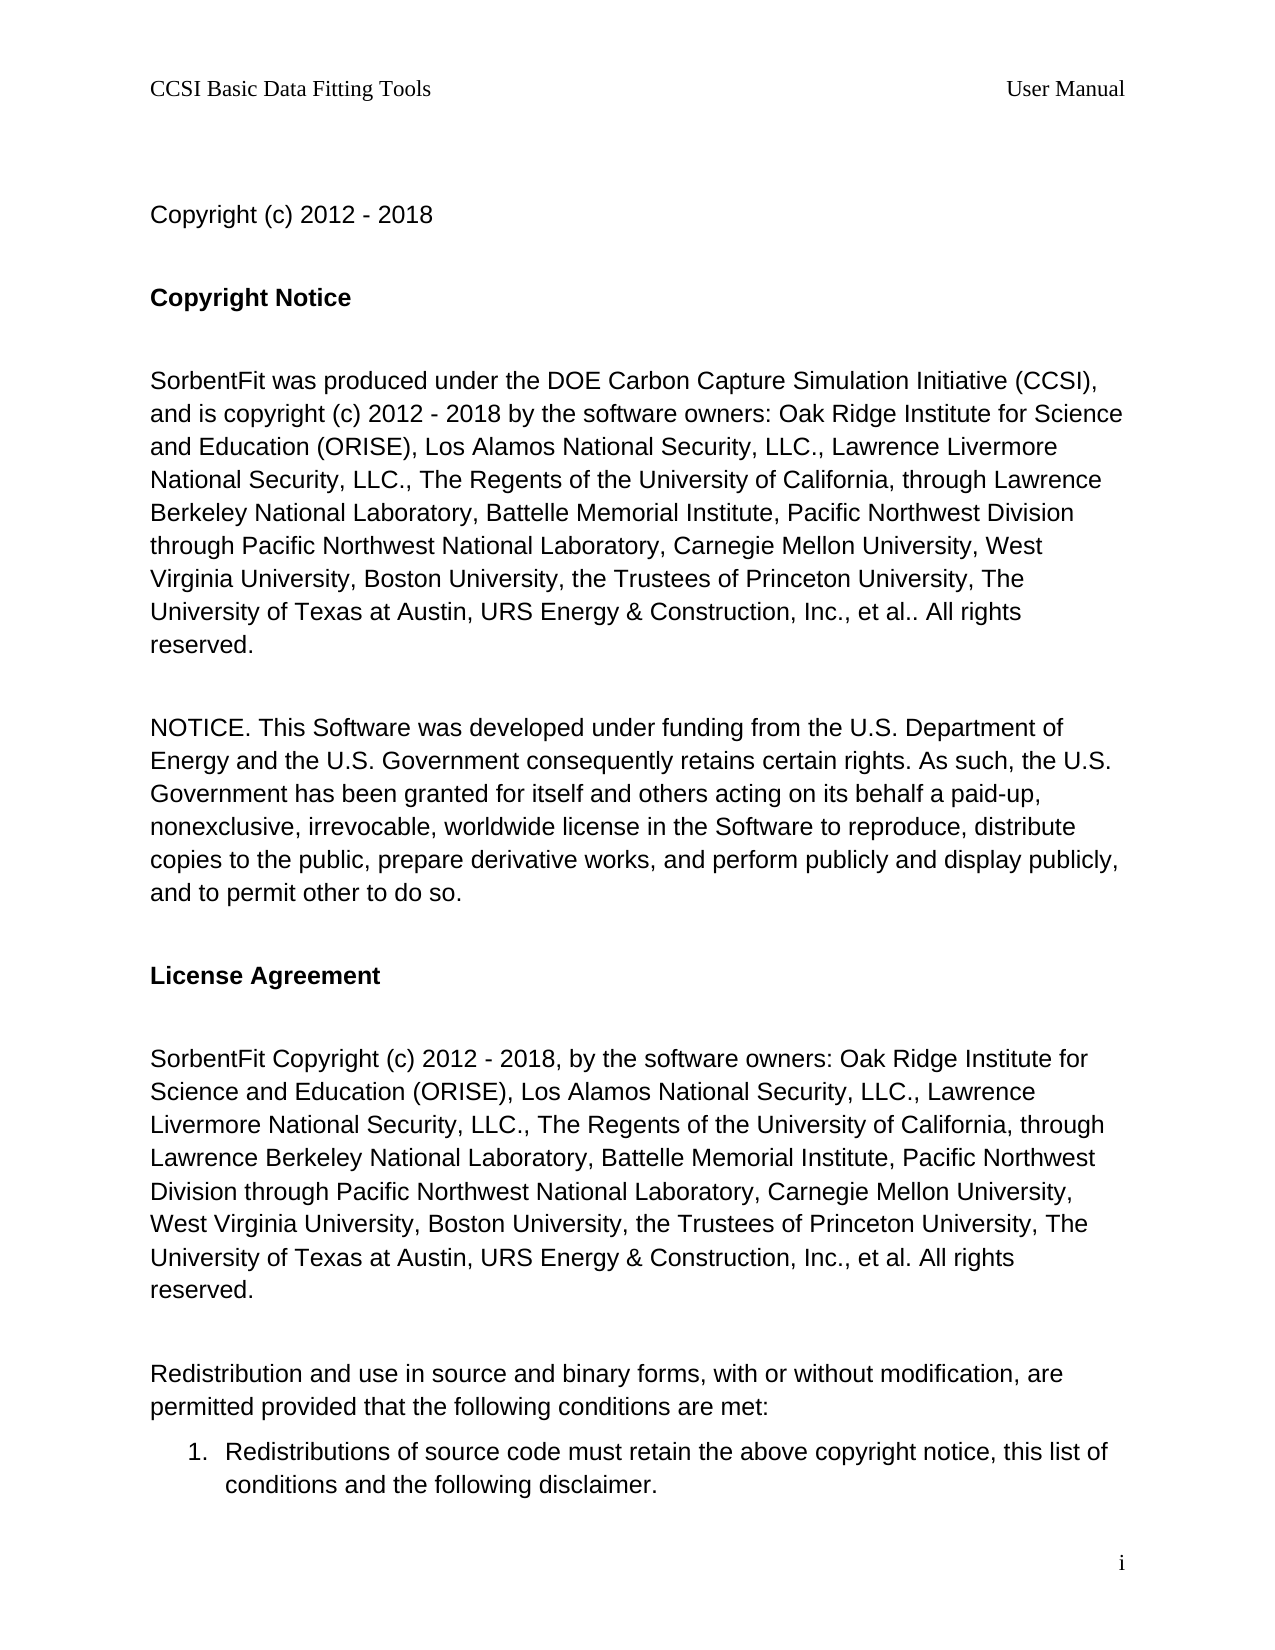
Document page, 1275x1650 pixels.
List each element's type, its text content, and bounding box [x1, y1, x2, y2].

text Copyright (c) 2012 - 2018 [150, 200, 1125, 229]
text SorbentFit Copyright (c) 2012 - 2018, by the software owners: Oak Ridge Institute for Science and Education (ORISE), Los Alamos National Security, LLC., Lawrence Livermore National Security, LLC., The Regents of the University of California, through Lawrence Berkeley National Laboratory, Battelle Memorial Institute, Pacific Northwest Division through Pacific Northwest National Laboratory, Carnegie Mellon University, West Virginia University, Boston University, the Trustees of Princeton University, The University of Texas at Austin, URS Energy & Construction, Inc., et al. All rights reserved. [150, 1044, 1125, 1304]
list Redistributions of source code must retain the above copyright notice, this list of conditions and the following disclaimer. [187, 1437, 1125, 1499]
text SorbentFit was produced under the DOE Carbon Capture Simulation Initiative (CCSI), and is copyright (c) 2012 - 2018 by the software owners: Oak Ridge Institute for Science and Education (ORISE), Los Alamos National Security, LLC., Lawrence Livermore National Security, LLC., The Regents of the University of California, through Lawrence Berkeley National Laboratory, Battelle Memorial Institute, Pacific Northwest Division through Pacific Northwest National Laboratory, Carnegie Mellon University, West Virginia University, Boston University, the Trustees of Princeton University, The University of Texas at Austin, URS Energy & Construction, Inc., et al.. All rights reserved. [150, 366, 1125, 659]
text Redistribution and use in source and binary forms, with or without modification, are permitted provided that the following conditions are met: [150, 1358, 1125, 1420]
text License Agreement [150, 961, 1125, 990]
text Copyright Notice [150, 283, 1125, 312]
text NOTICE. This Software was developed under funding from the U.S. Department of Energy and the U.S. Government consequently retains certain rights. As such, the U.S. Government has been granted for itself and others acting on its behalf a paid-up, nonexclusive, irrevocable, worldwide license in the Software to reproduce, distribute copies to the public, prepare derivative works, and perform publicly and display publicly, and to permit other to do so. [150, 713, 1125, 907]
